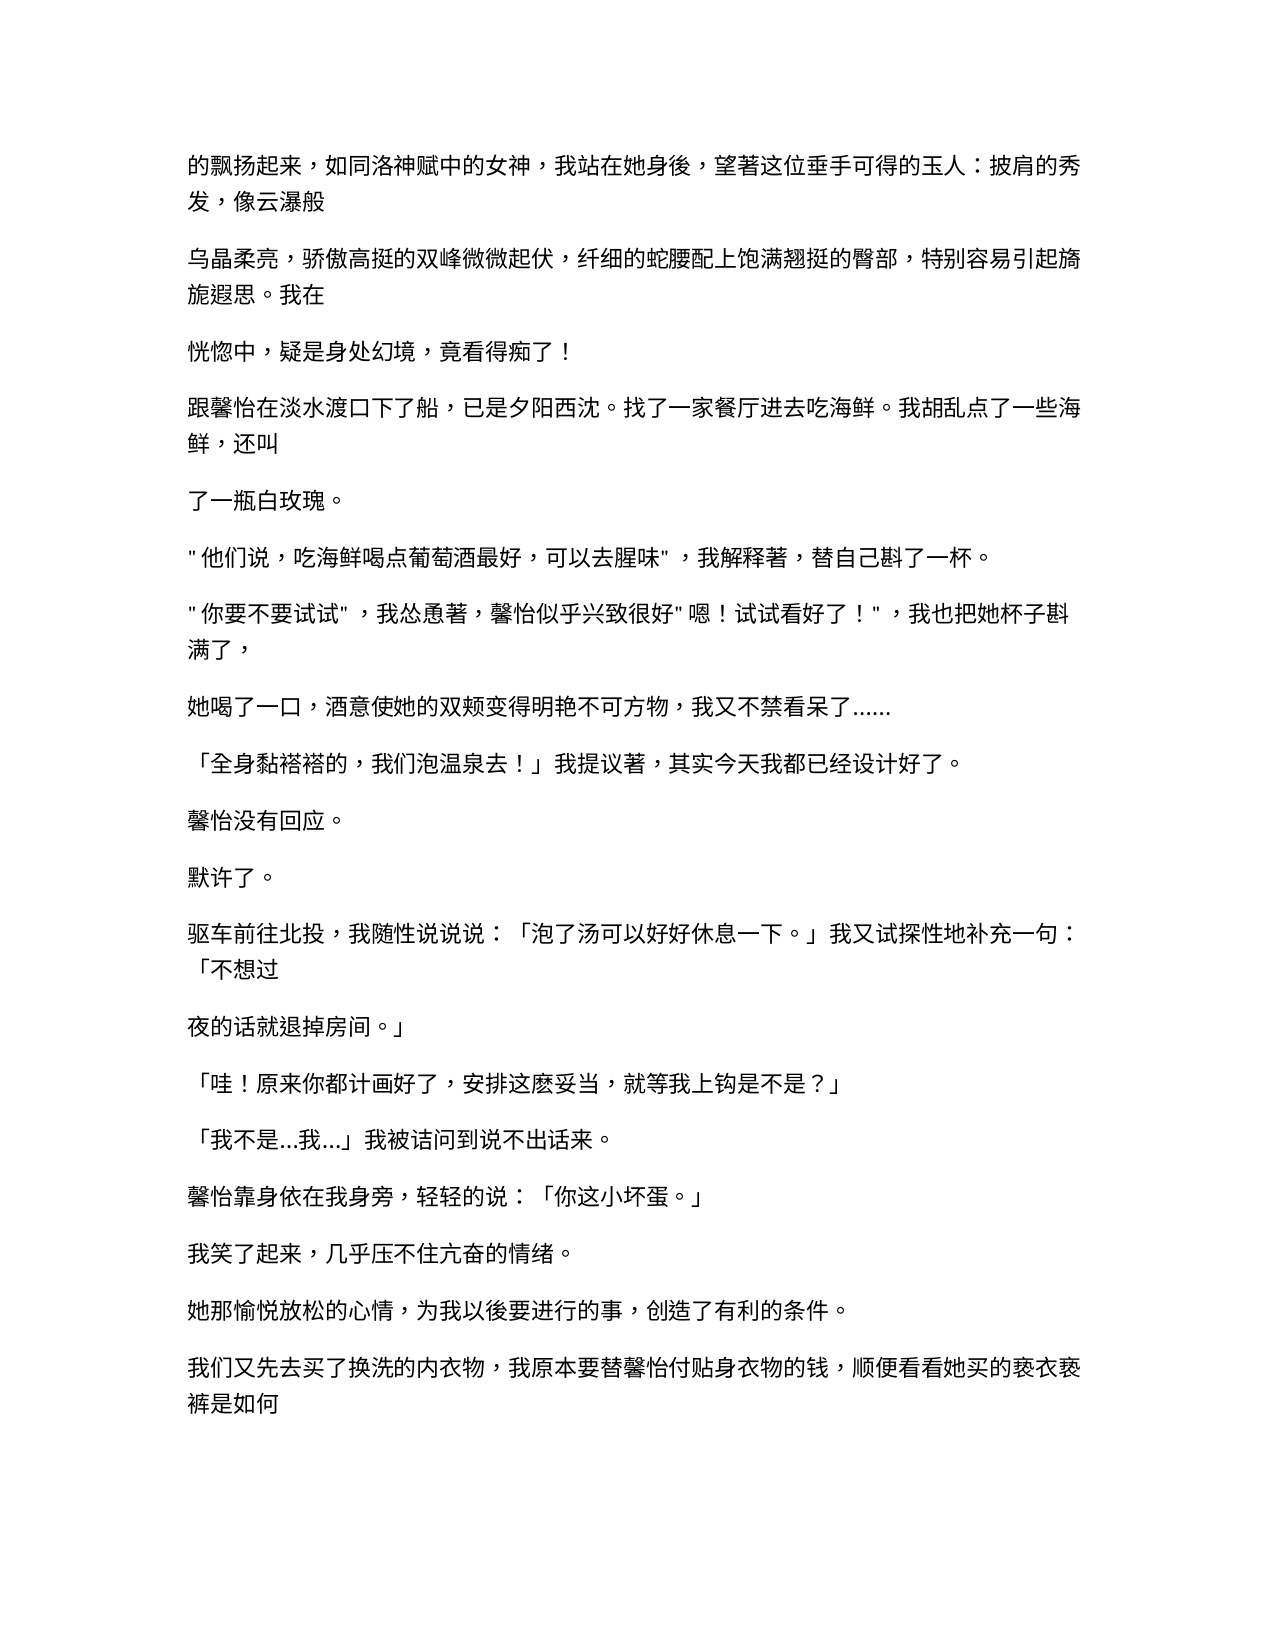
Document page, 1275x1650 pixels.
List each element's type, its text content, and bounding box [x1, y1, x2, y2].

text 乌晶柔亮，骄傲高挺的双峰微微起伏，纤细的蛇腰配上饱满翘挺的臀部，特别容易引起旖旎遐思。我在 [187, 243, 1087, 310]
text 夜的话就退掉房间。」 [187, 1011, 1087, 1042]
text 驱车前往北投，我随性说说说：「泡了汤可以好好休息一下。」我又试探性地补充一句：「不想过 [187, 918, 1087, 985]
text 了一瓶白玫瑰。 [187, 485, 1087, 516]
text 的飘扬起来，如同洛神赋中的女神，我站在她身後，望著这位垂手可得的玉人：披肩的秀发，像云瀑般 [187, 150, 1087, 217]
text 她喝了一口，酒意使她的双颊变得明艳不可方物，我又不禁看呆了…… [187, 691, 1087, 722]
text 「全身黏褡褡的，我们泡温泉去！」我提议著，其实今天我都已经设计好了。 [187, 748, 1087, 779]
text 她那愉悦放松的心情，为我以後要进行的事，创造了有利的条件。 [187, 1295, 1087, 1326]
text 跟馨怡在淡水渡口下了船，已是夕阳西沈。找了一家餐厅进去吃海鲜。我胡乱点了一些海鲜，还叫 [187, 392, 1087, 459]
text 「哇！原来你都计画好了，安排这麽妥当，就等我上钩是不是？」 [187, 1068, 1087, 1099]
text 「我不是…我…」我被诘问到说不出话来。 [187, 1124, 1087, 1156]
text 我们又先去买了换洗的内衣物，我原本要替馨怡付贴身衣物的钱，顺便看看她买的亵衣亵裤是如何 [187, 1352, 1087, 1419]
text " 你要不要试试" ，我怂恿著，馨怡似乎兴致很好" 嗯！试试看好了！" ，我也把她杯子斟满了， [187, 598, 1087, 666]
text 馨怡靠身依在我身旁，轻轻的说：「你这小坏蛋。」 [187, 1181, 1087, 1212]
text 恍惚中，疑是身处幻境，竟看得痴了！ [187, 335, 1087, 367]
text 馨怡没有回应。 [187, 805, 1087, 836]
text 默许了。 [187, 861, 1087, 893]
text " 他们说，吃海鲜喝点葡萄酒最好，可以去腥味" ，我解释著，替自己斟了一杯。 [187, 542, 1087, 573]
text 我笑了起来，几乎压不住亢奋的情绪。 [187, 1238, 1087, 1269]
